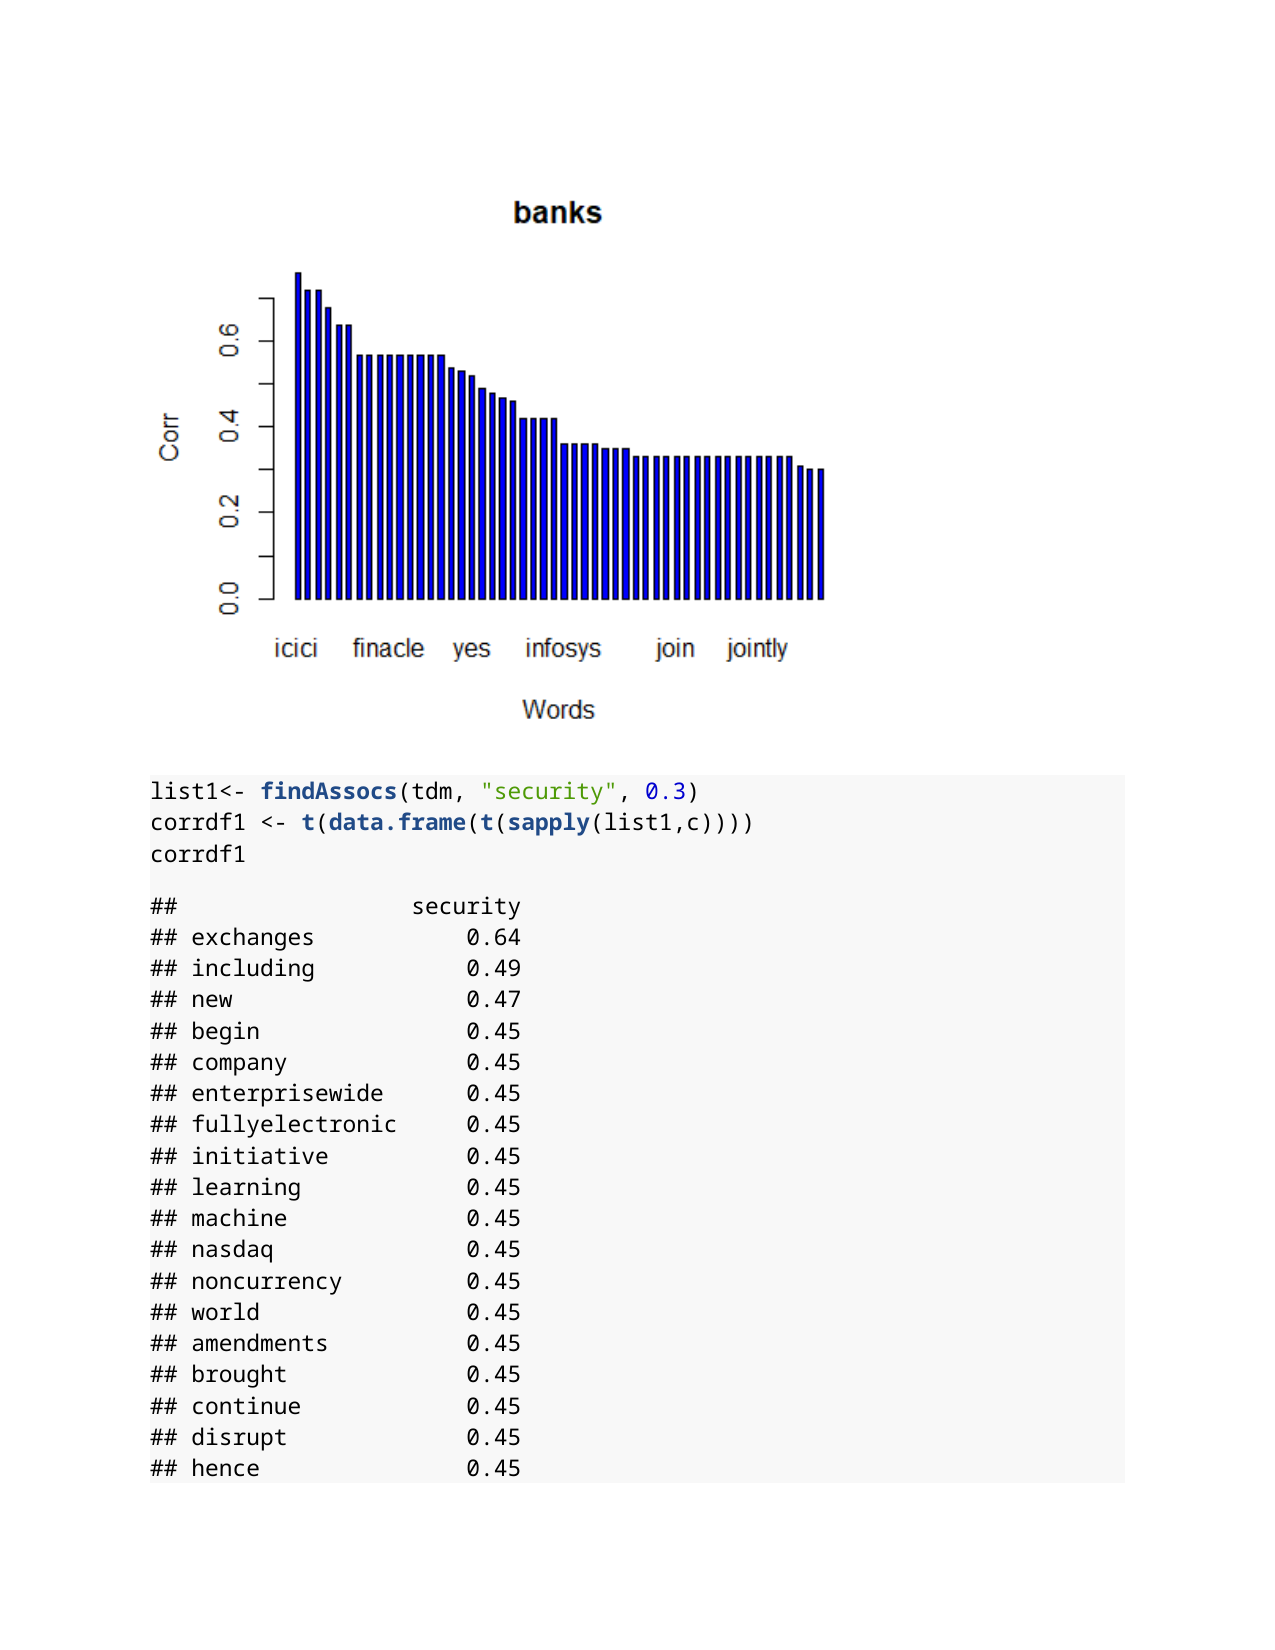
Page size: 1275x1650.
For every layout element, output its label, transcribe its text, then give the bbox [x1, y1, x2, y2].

picture [150, 150, 908, 757]
text list1<- findAssocs(tdm, "security", 0.3) corrdf1 <- t(data.frame(t(sapply(list1,c)))) corrdf1 [246, 775, 1125, 869]
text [150, 890, 1125, 1483]
